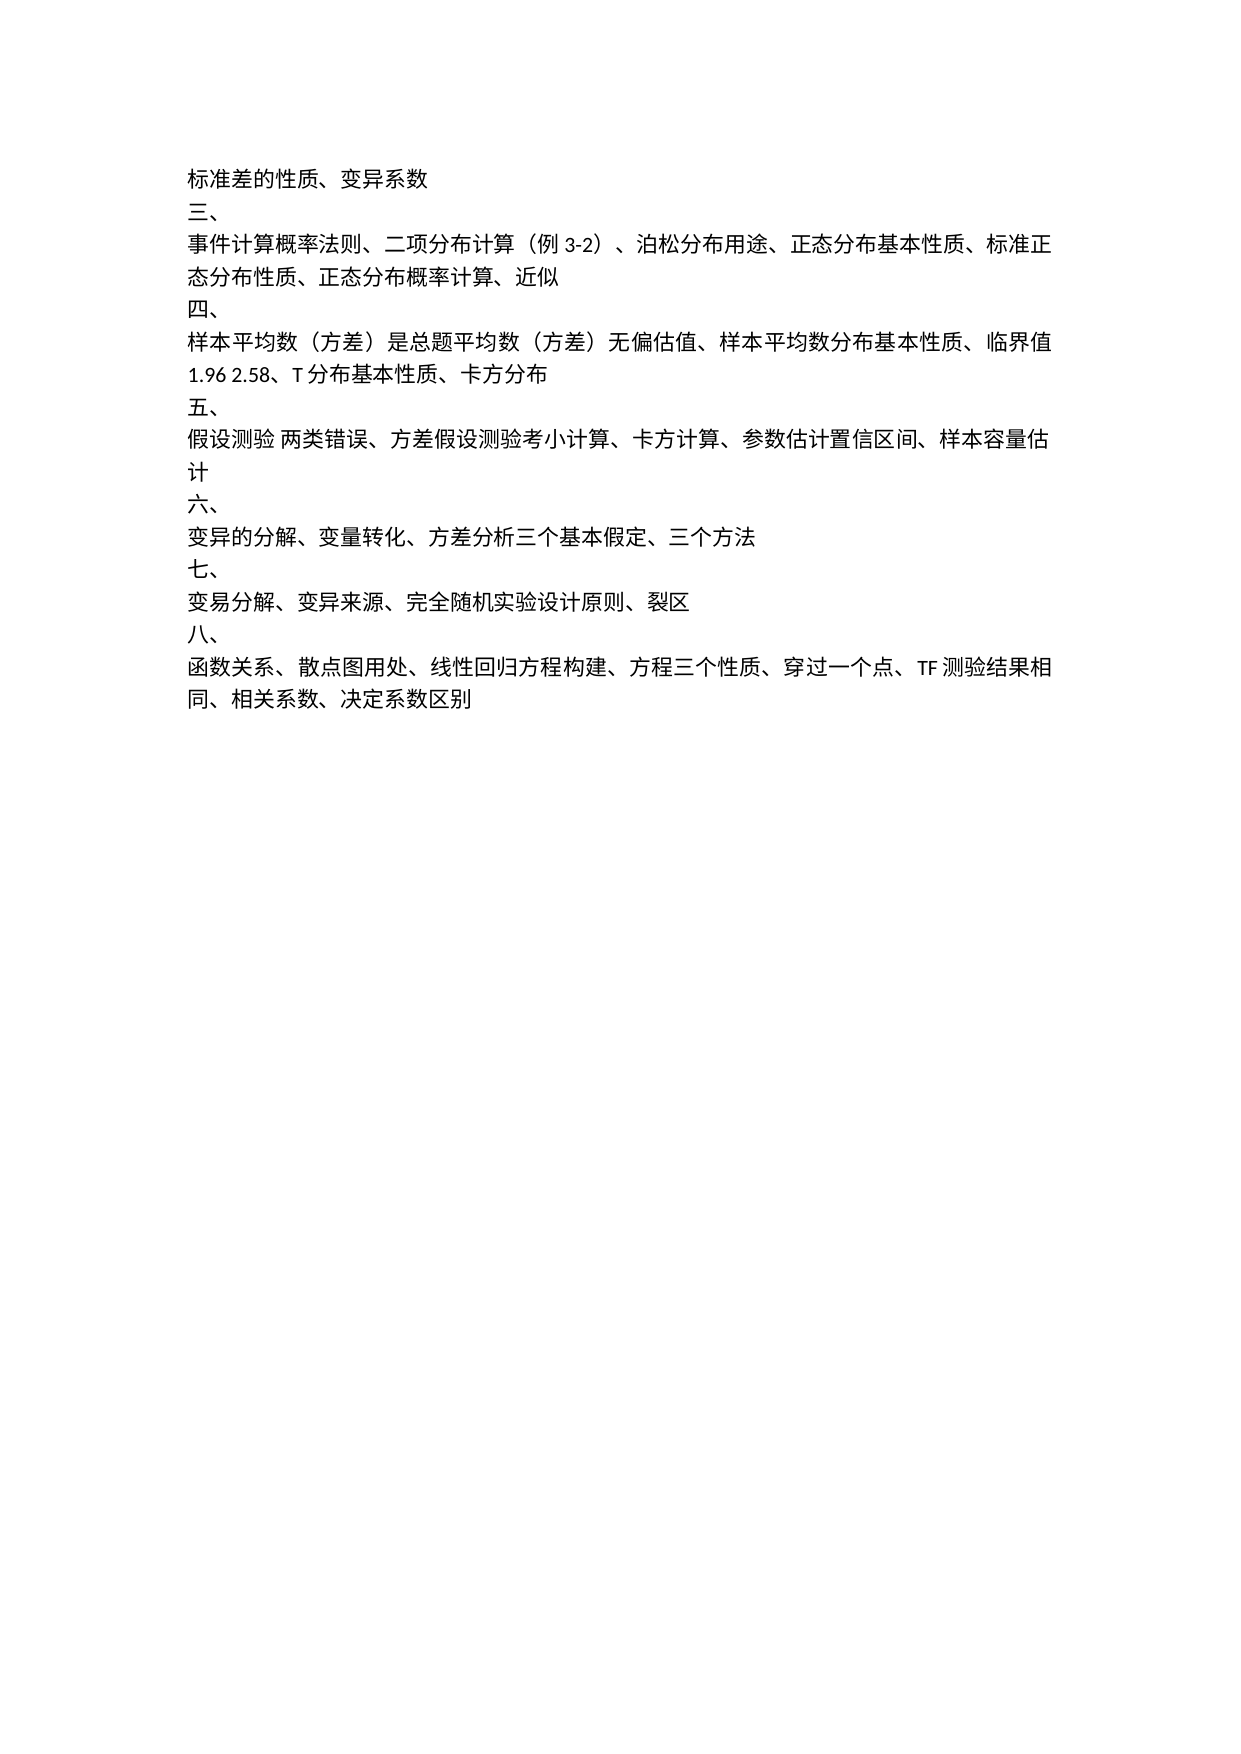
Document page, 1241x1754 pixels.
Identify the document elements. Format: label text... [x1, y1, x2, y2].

text 函数关系、散点图用处、线性回归方程构建、方程三个性质、穿过一个点、TF测验结果相同、相关系数、决定系数区别 [187, 649, 1053, 714]
text 八、 [187, 617, 1053, 649]
text 事件计算概率法则、二项分布计算（例3-2）、泊松分布用途、正态分布基本性质、标准正态分布性质、正态分布概率计算、近似 [187, 227, 1053, 292]
text 三、 [187, 194, 1053, 227]
text 四、 [187, 292, 1053, 324]
text 变易分解、变异来源、完全随机实验设计原则、裂区 [187, 584, 1053, 617]
text 七、 [187, 552, 1053, 584]
text 样本平均数（方差）是总题平均数（方差）无偏估值、样本平均数分布基本性质、临界值1.96 2.58、T分布基本性质、卡方分布 [187, 324, 1053, 389]
text 假设测验 两类错误、方差假设测验考小计算、卡方计算、参数估计置信区间、样本容量估计 [187, 422, 1053, 487]
text 五、 [187, 389, 1053, 422]
text 六、 [187, 487, 1053, 519]
text 变异的分解、变量转化、方差分析三个基本假定、三个方法 [187, 519, 1053, 552]
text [187, 162, 1053, 194]
